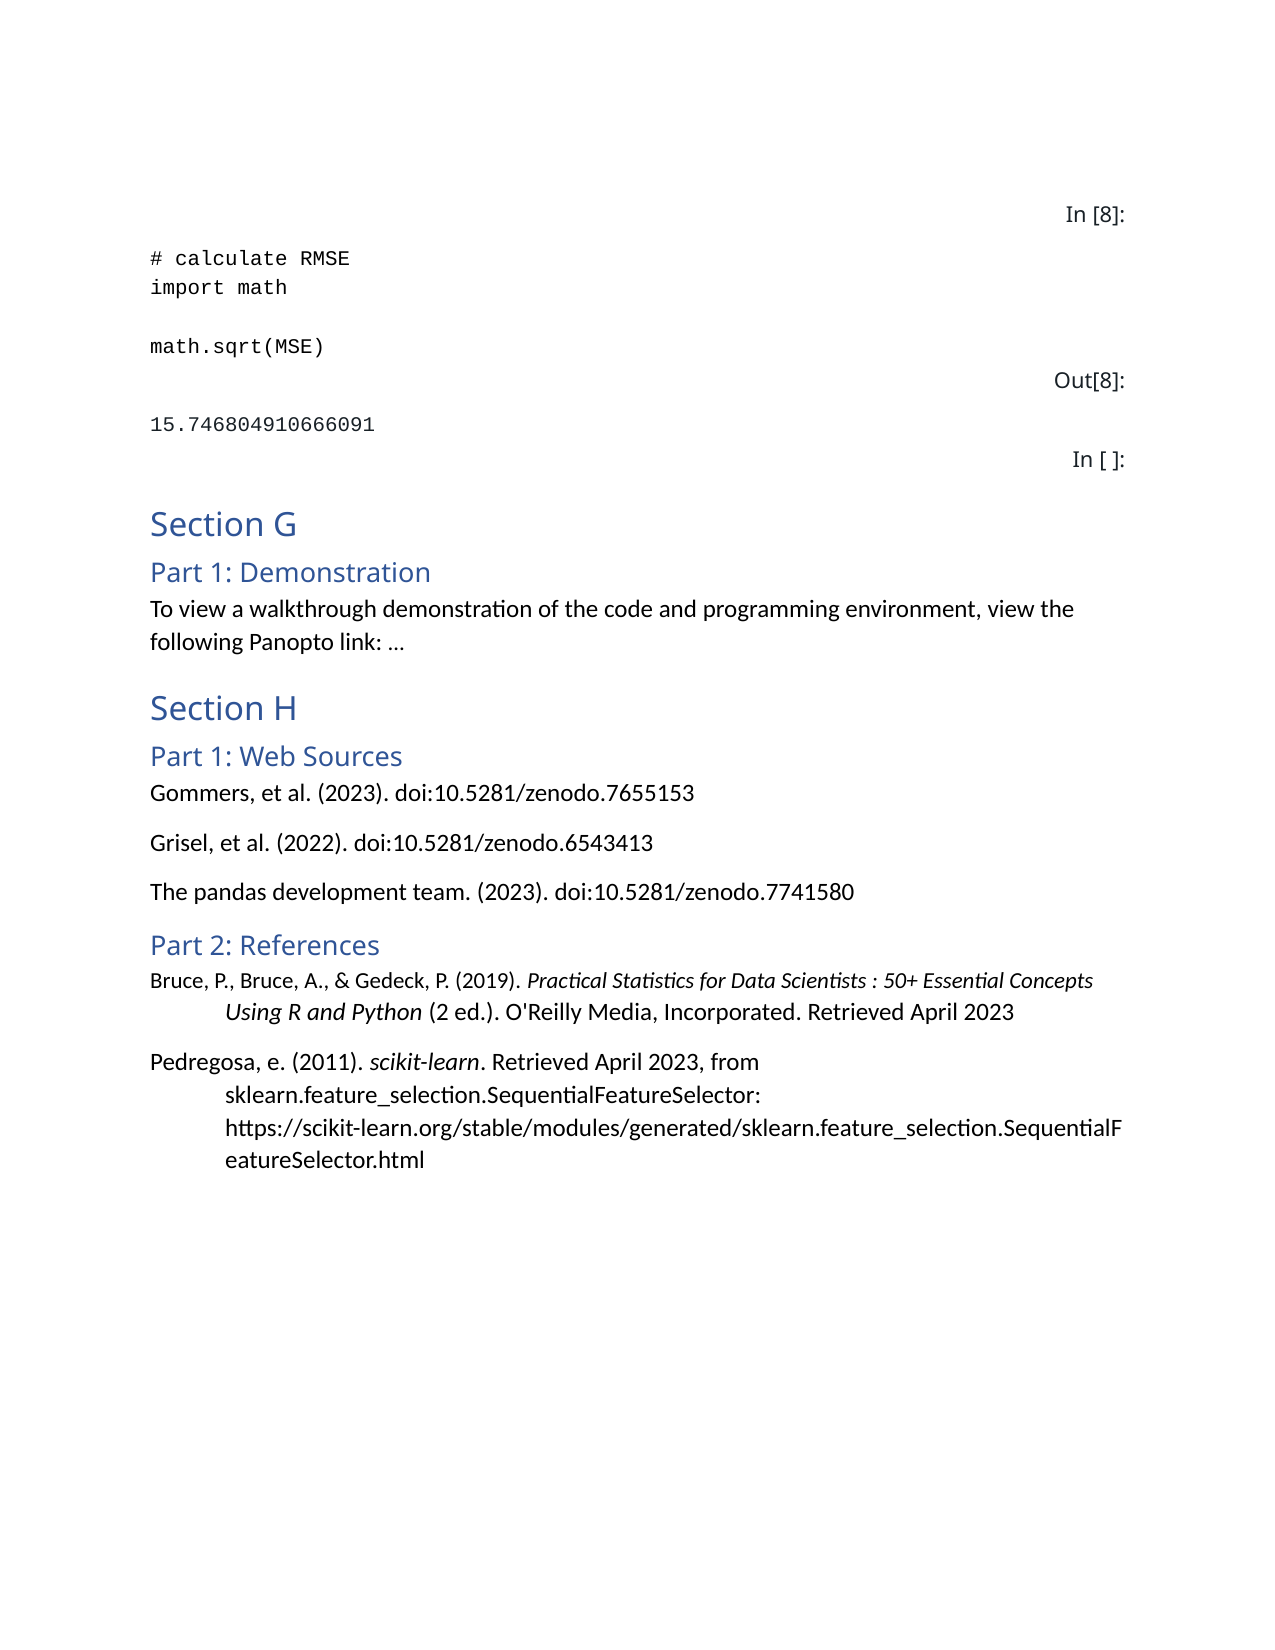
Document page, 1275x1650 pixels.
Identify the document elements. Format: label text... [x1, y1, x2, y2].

subtitle Part 1: Web Sources [150, 738, 1125, 774]
text 15.746804910666091 [150, 414, 1125, 438]
subtitle Section H [150, 684, 1125, 730]
text In [ ]: [150, 444, 1125, 473]
text To view a walkthrough demonstration of the code and programming environment, view the following Panopto link: … [150, 594, 1125, 657]
text Grisel, et al. (2022). doi:10.5281/zenodo.6543413 [150, 827, 1125, 857]
text In [8]: [150, 199, 1125, 228]
subtitle Part 2: References [150, 926, 1125, 963]
subtitle Section G [150, 501, 1125, 546]
text Bruce, P., Bruce, A., & Gedeck, P. (2019). Practical Statistics for Data Scientists : 50+ Essential Concepts Using R and Python (2 ed.). O'Reilly Media, Incorporated. Retrieved April 2023 [150, 966, 1125, 1027]
text Pedregosa, e. (2011). scikit-learn. Retrieved April 2023, from sklearn.feature_selection.SequentialFeatureSelector: https://scikit-learn.org/stable/modules/generated/sklearn.feature_selection.SequentialFeatureSelector.html [150, 1046, 1125, 1175]
subtitle Part 1: Demonstration [150, 554, 1125, 591]
text Gommers, et al. (2023). doi:10.5281/zenodo.7655153 [150, 777, 1125, 808]
text math.sqrt(MSE) [150, 336, 1125, 359]
text import math [150, 277, 1125, 301]
text # calculate RMSE [150, 247, 1125, 271]
text The pandas development team. (2023). doi:10.5281/zenodo.7741580 [150, 877, 1125, 907]
text Out[8]: [150, 365, 1125, 395]
